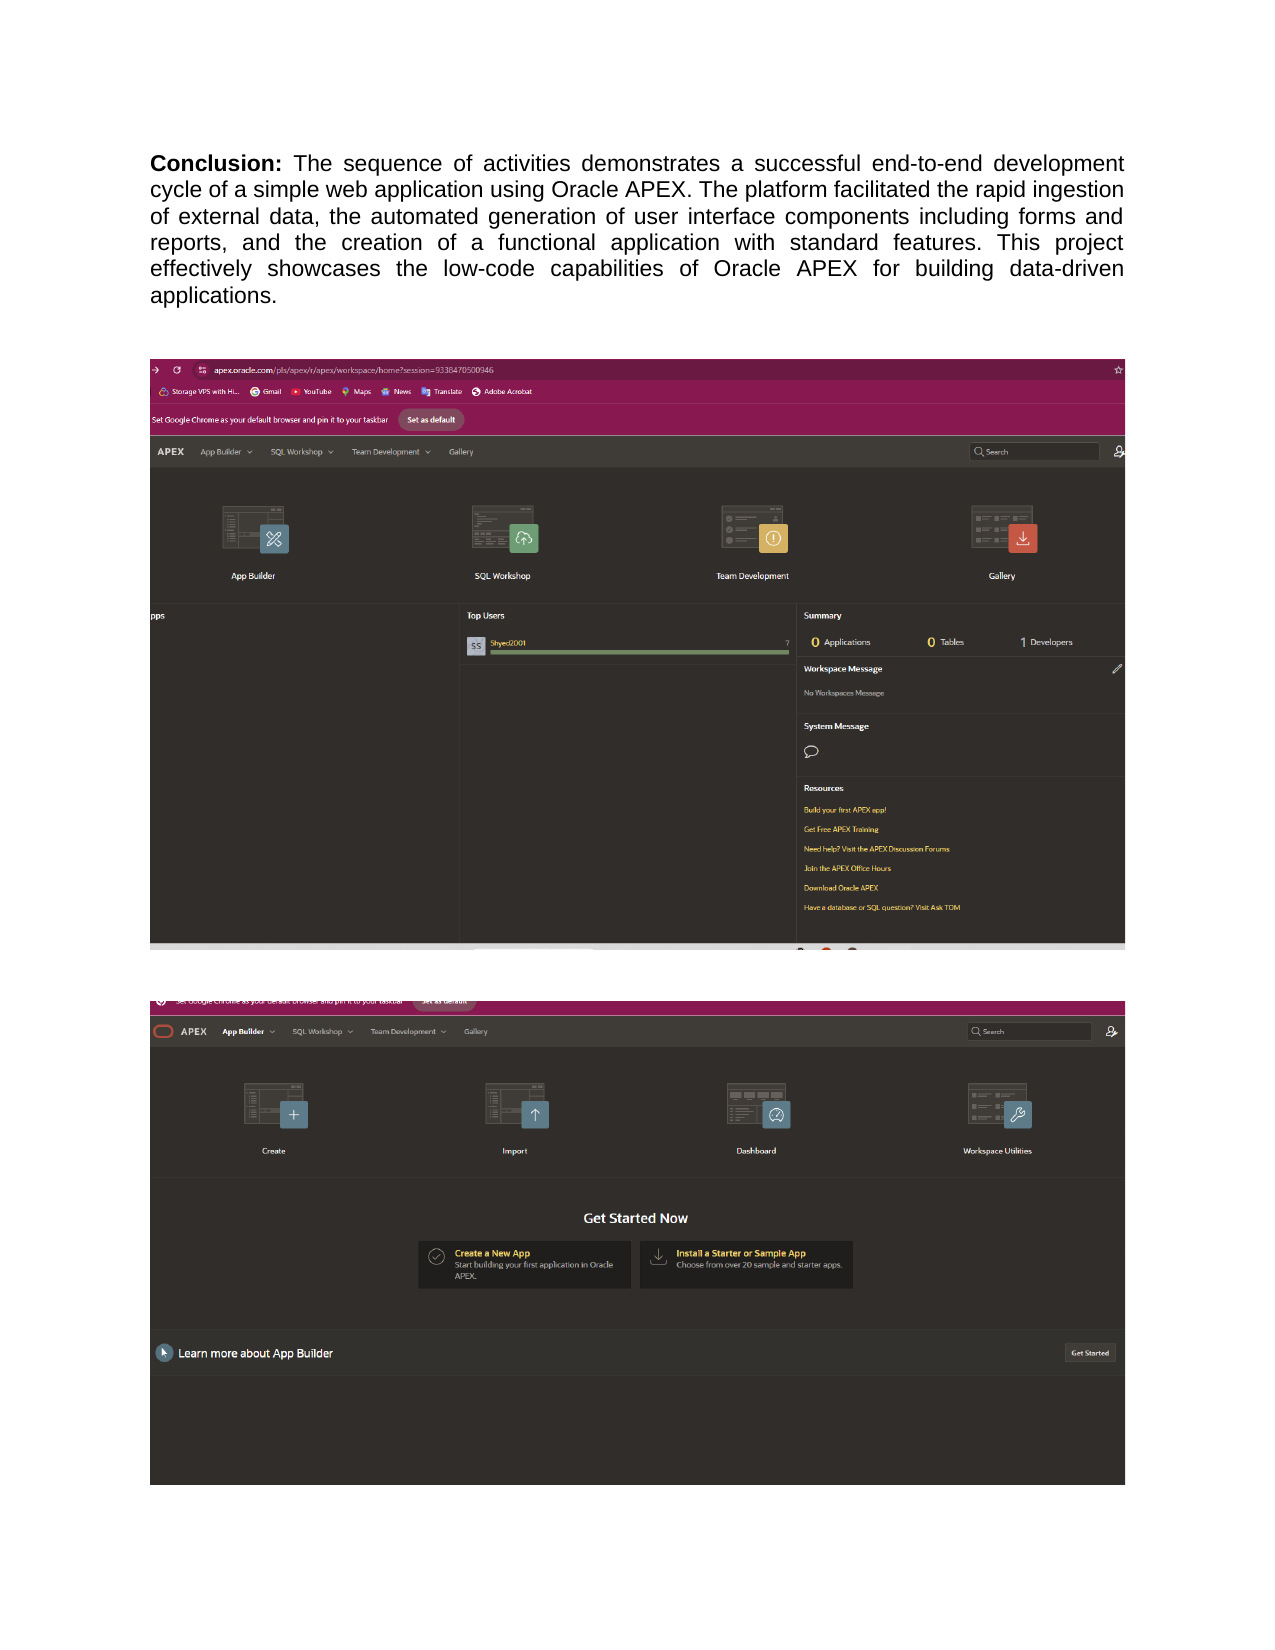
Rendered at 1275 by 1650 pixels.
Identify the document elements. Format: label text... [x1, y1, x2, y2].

text Conclusion: The sequence of activities demonstrates a successful end-to-end development cycle of a simple web application using Oracle APEX. The platform facilitated the rapid ingestion of external data, the automated generation of user interface components including forms and reports, and the creation of a functional application with standard features. This project effectively showcases the low-code capabilities of Oracle APEX for building data-driven applications. [150, 150, 1125, 308]
picture [150, 1001, 1125, 1485]
picture [150, 359, 1125, 950]
